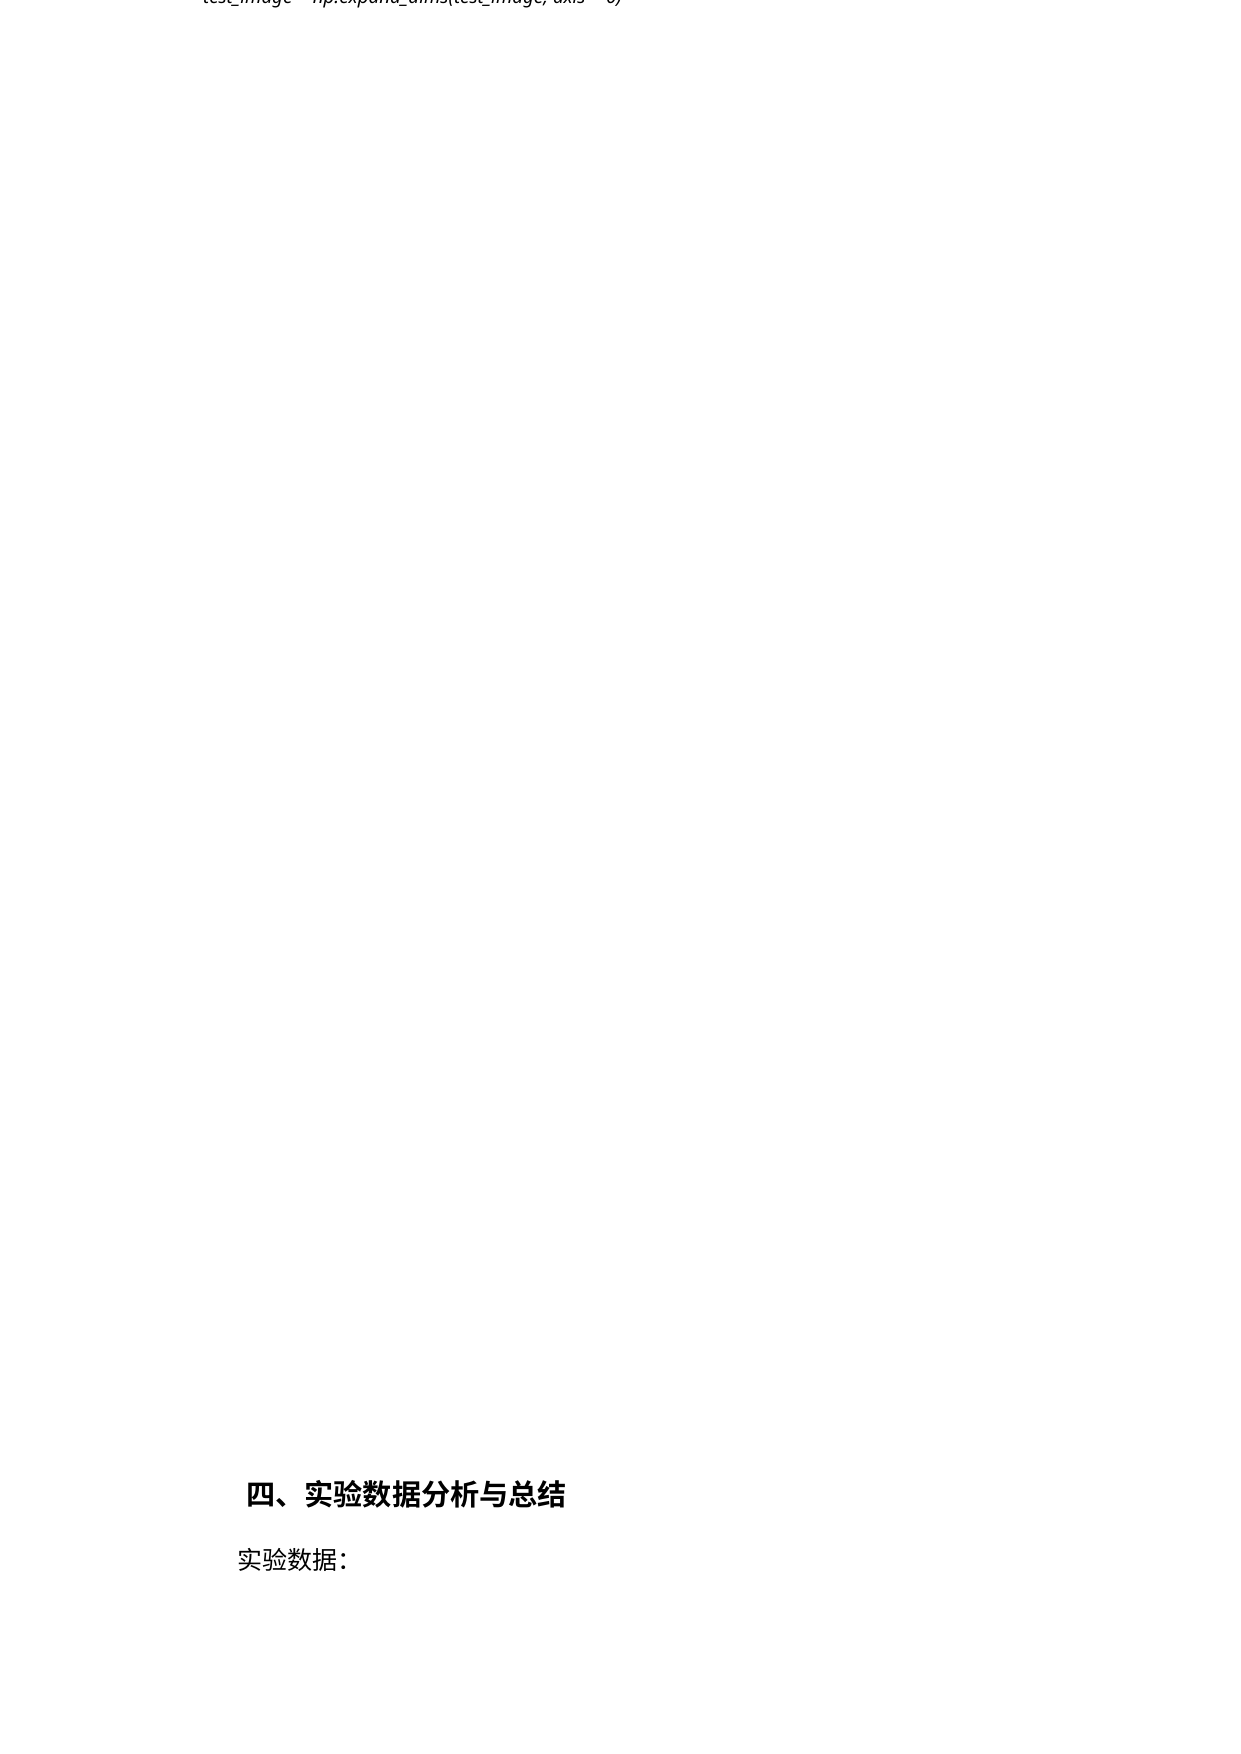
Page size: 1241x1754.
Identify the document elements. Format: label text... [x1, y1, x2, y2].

text 实验数据： [187, 1527, 1053, 1592]
list 实验数据分析与总结 [187, 1462, 1053, 1527]
